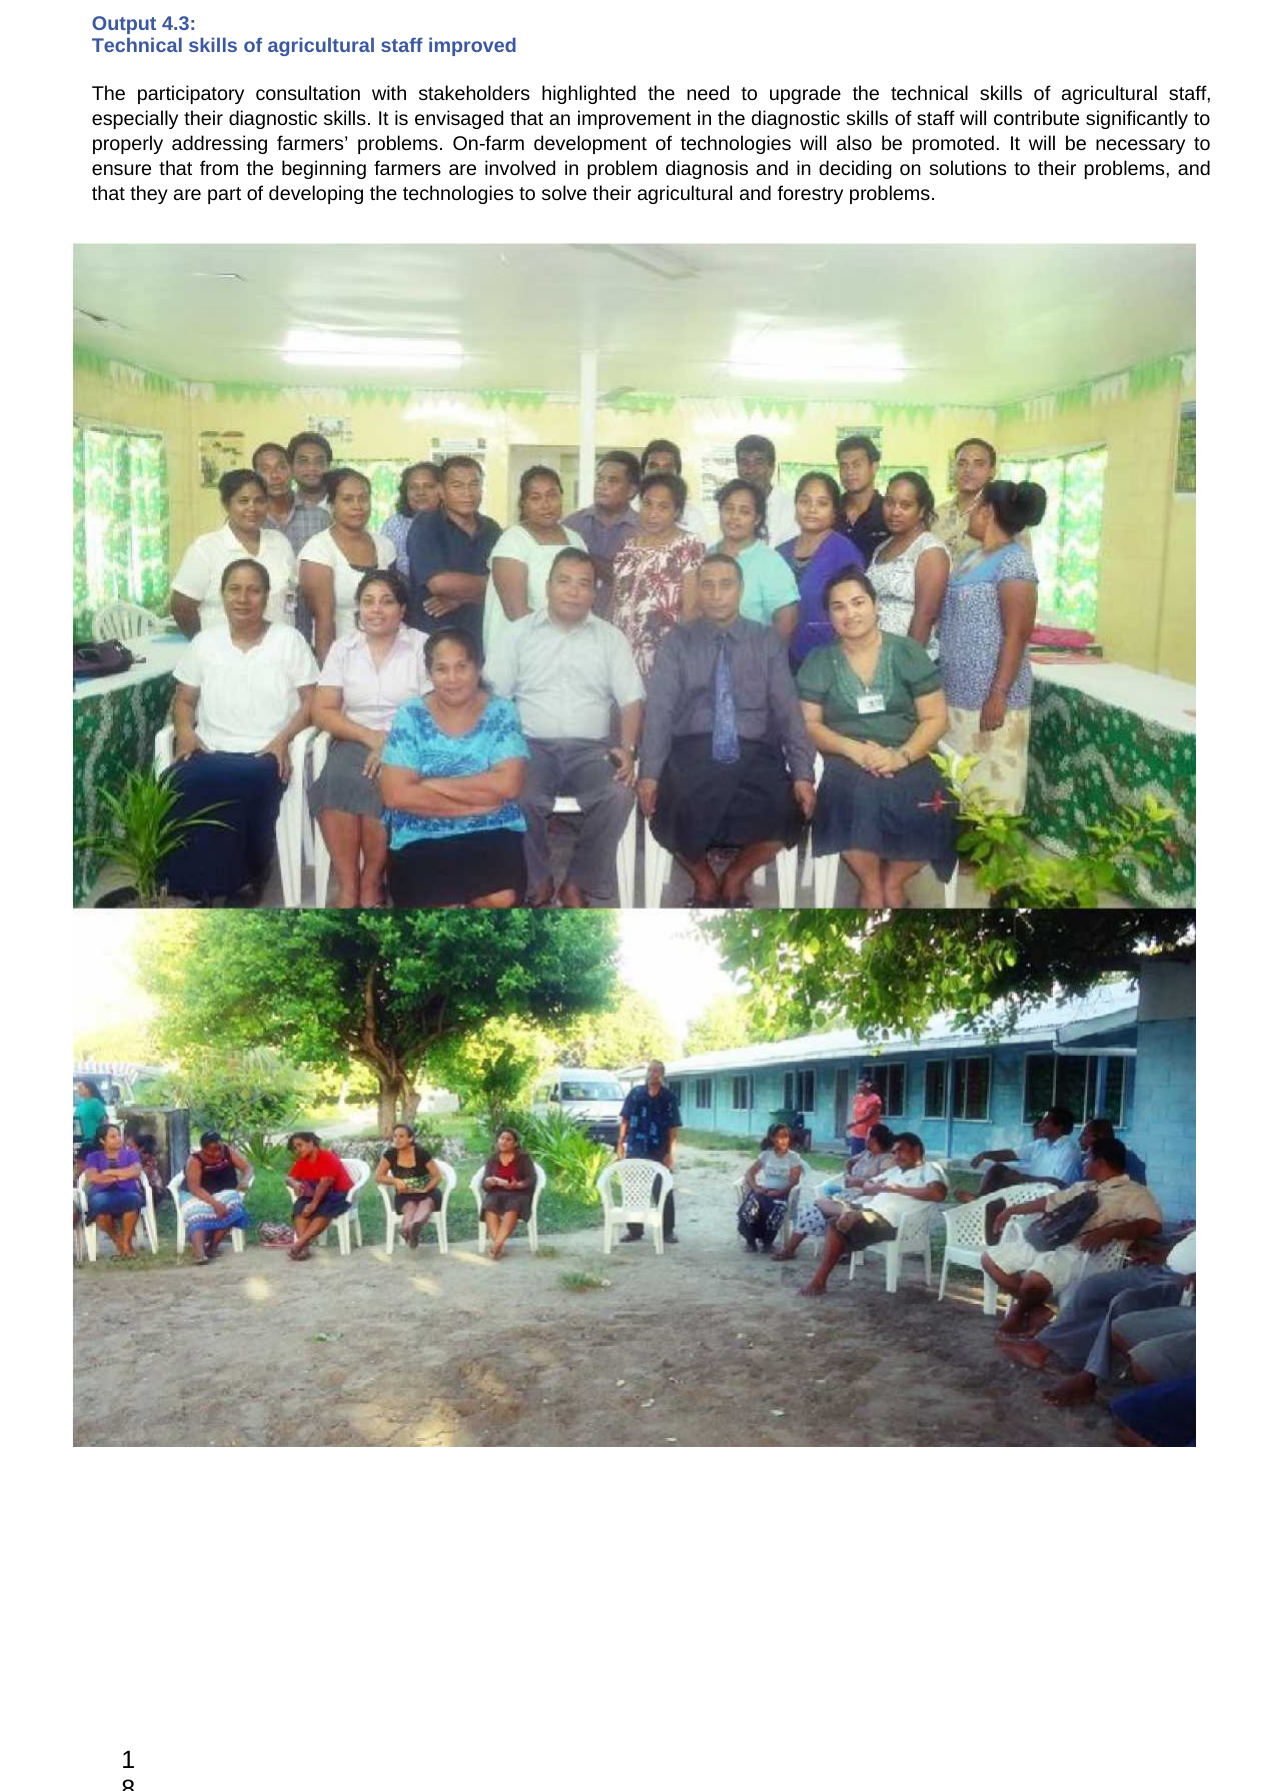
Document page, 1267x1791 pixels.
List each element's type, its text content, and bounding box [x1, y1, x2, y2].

text The participatory consultation with stakeholders highlighted the need to upgrade the technical skills of agricultural staff, especially their diagnostic skills. It is envisaged that an improvement in the diagnostic skills of staff will contribute significantly to properly addressing farmers’ problems. On-farm development of technologies will also be promoted. It will be necessary to ensure that from the beginning farmers are involved in problem diagnosis and in deciding on solutions to their problems, and that they are part of developing the technologies to solve their agricultural and forestry problems. [92, 82, 1213, 204]
subtitle Technical skills of agricultural staff improved [54, 34, 1213, 57]
picture [72, 243, 1196, 1447]
subtitle Output 4.3: [54, 11, 1213, 34]
